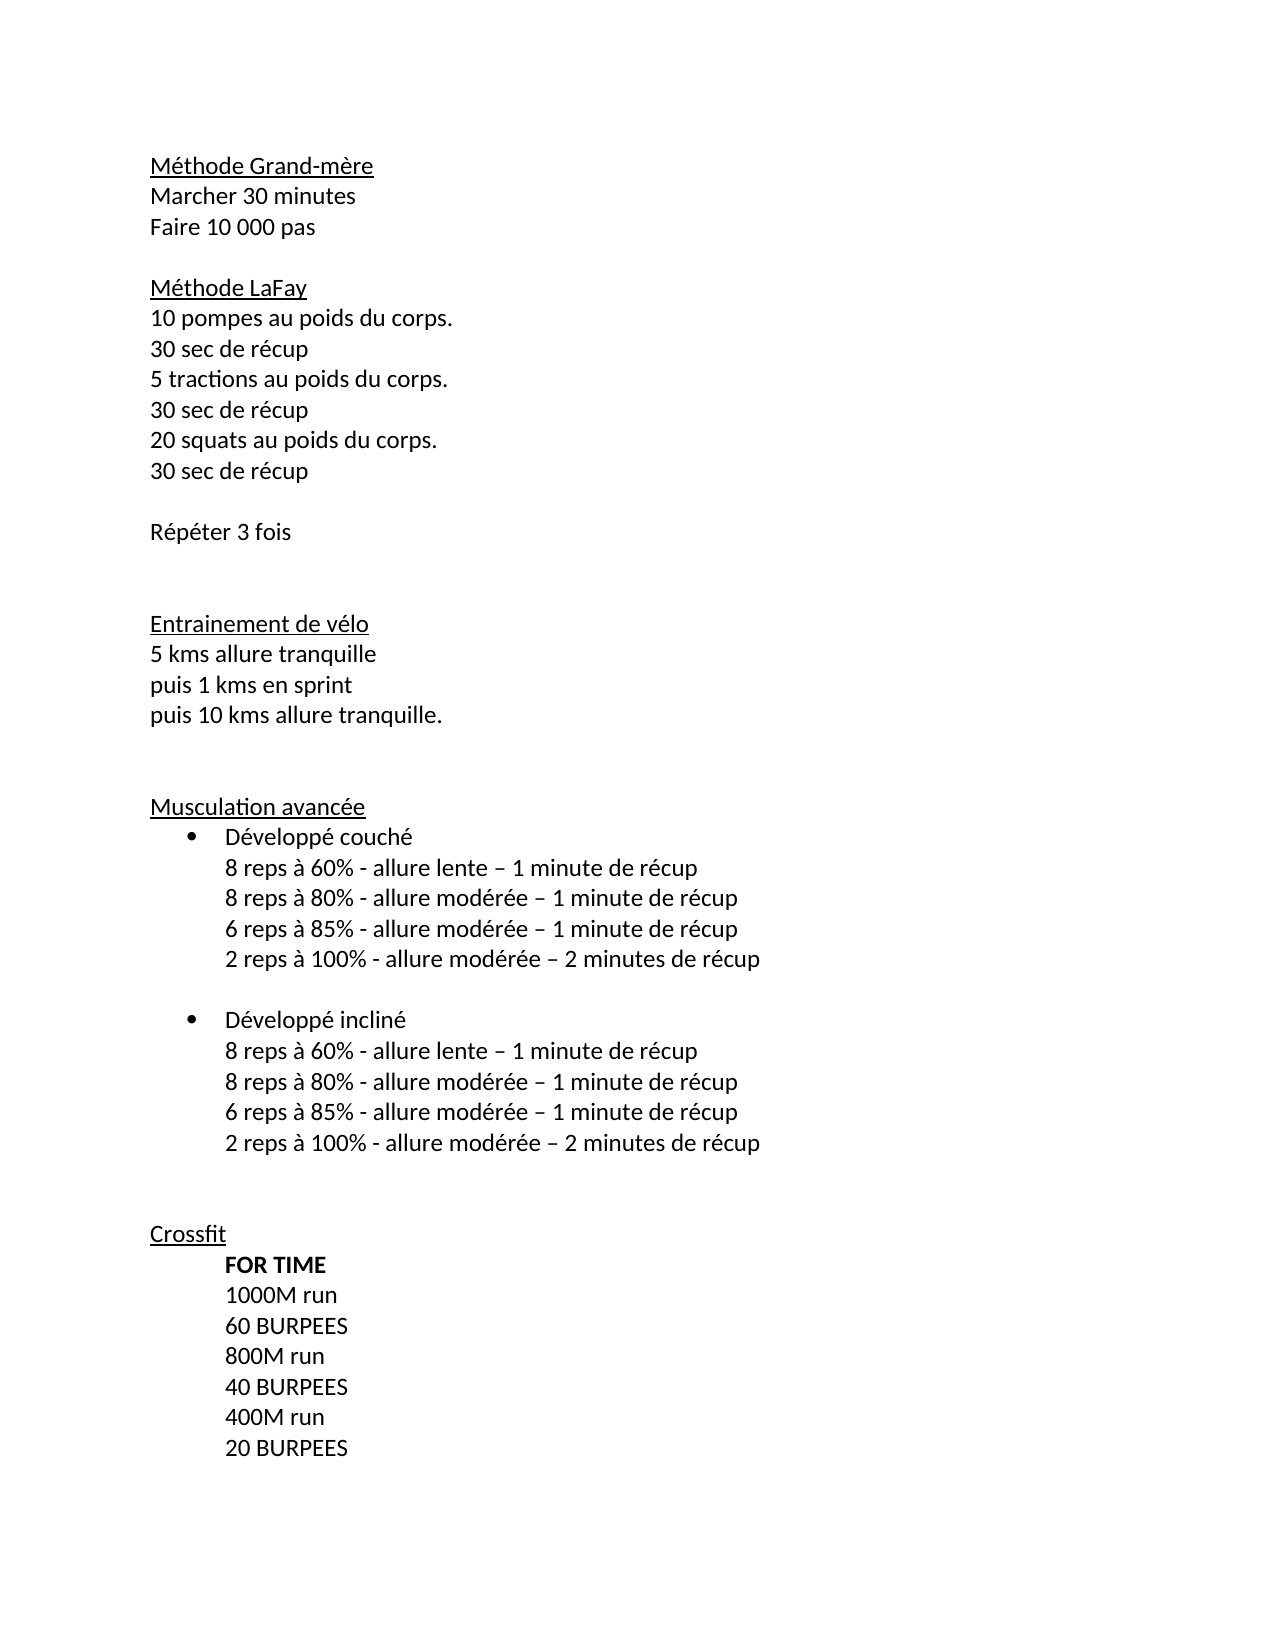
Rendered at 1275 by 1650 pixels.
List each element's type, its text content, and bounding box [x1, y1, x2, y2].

text Faire 10 000 pas [150, 211, 1125, 242]
text 5 kms allure tranquille [150, 638, 1125, 669]
text 800M run [150, 1340, 1125, 1371]
text Marcher 30 minutes [150, 181, 1125, 211]
text Entrainement de vélo [150, 608, 1125, 638]
text 5 tractions au poids du corps. [150, 364, 1125, 394]
text puis 1 kms en sprint [150, 669, 1125, 699]
text Méthode Grand-mère [150, 150, 1125, 181]
text 2 reps à 100% - allure modérée – 2 minutes de récup [150, 943, 1125, 974]
text 8 reps à 60% - allure lente – 1 minute de récup [150, 852, 1125, 882]
text 30 sec de récup [150, 394, 1125, 425]
text FOR TIME [150, 1249, 1125, 1279]
text Crossfit [150, 1218, 1125, 1249]
text 30 sec de récup [150, 333, 1125, 364]
text 8 reps à 80% - allure modérée – 1 minute de récup [150, 1066, 1125, 1096]
text 6 reps à 85% - allure modérée – 1 minute de récup [150, 913, 1125, 943]
text 10 pompes au poids du corps. [150, 303, 1125, 333]
text 8 reps à 60% - allure lente – 1 minute de récup [150, 1035, 1125, 1066]
text 20 squats au poids du corps. [150, 425, 1125, 455]
list Développé couché [187, 821, 1125, 852]
text 2 reps à 100% - allure modérée – 2 minutes de récup [150, 1127, 1125, 1157]
text 40 BURPEES [150, 1371, 1125, 1401]
text 30 sec de récup [150, 455, 1125, 486]
list Développé incliné [187, 1004, 1125, 1035]
text 20 BURPEES [150, 1432, 1125, 1462]
text puis 10 kms allure tranquille. [150, 699, 1125, 730]
text 400M run [150, 1401, 1125, 1432]
text 60 BURPEES [150, 1310, 1125, 1340]
text Répéter 3 fois [150, 516, 1125, 547]
text Méthode LaFay [150, 272, 1125, 303]
text Musculation avancée [150, 791, 1125, 821]
text 8 reps à 80% - allure modérée – 1 minute de récup [150, 882, 1125, 913]
text 6 reps à 85% - allure modérée – 1 minute de récup [150, 1096, 1125, 1127]
text 1000M run [150, 1279, 1125, 1310]
